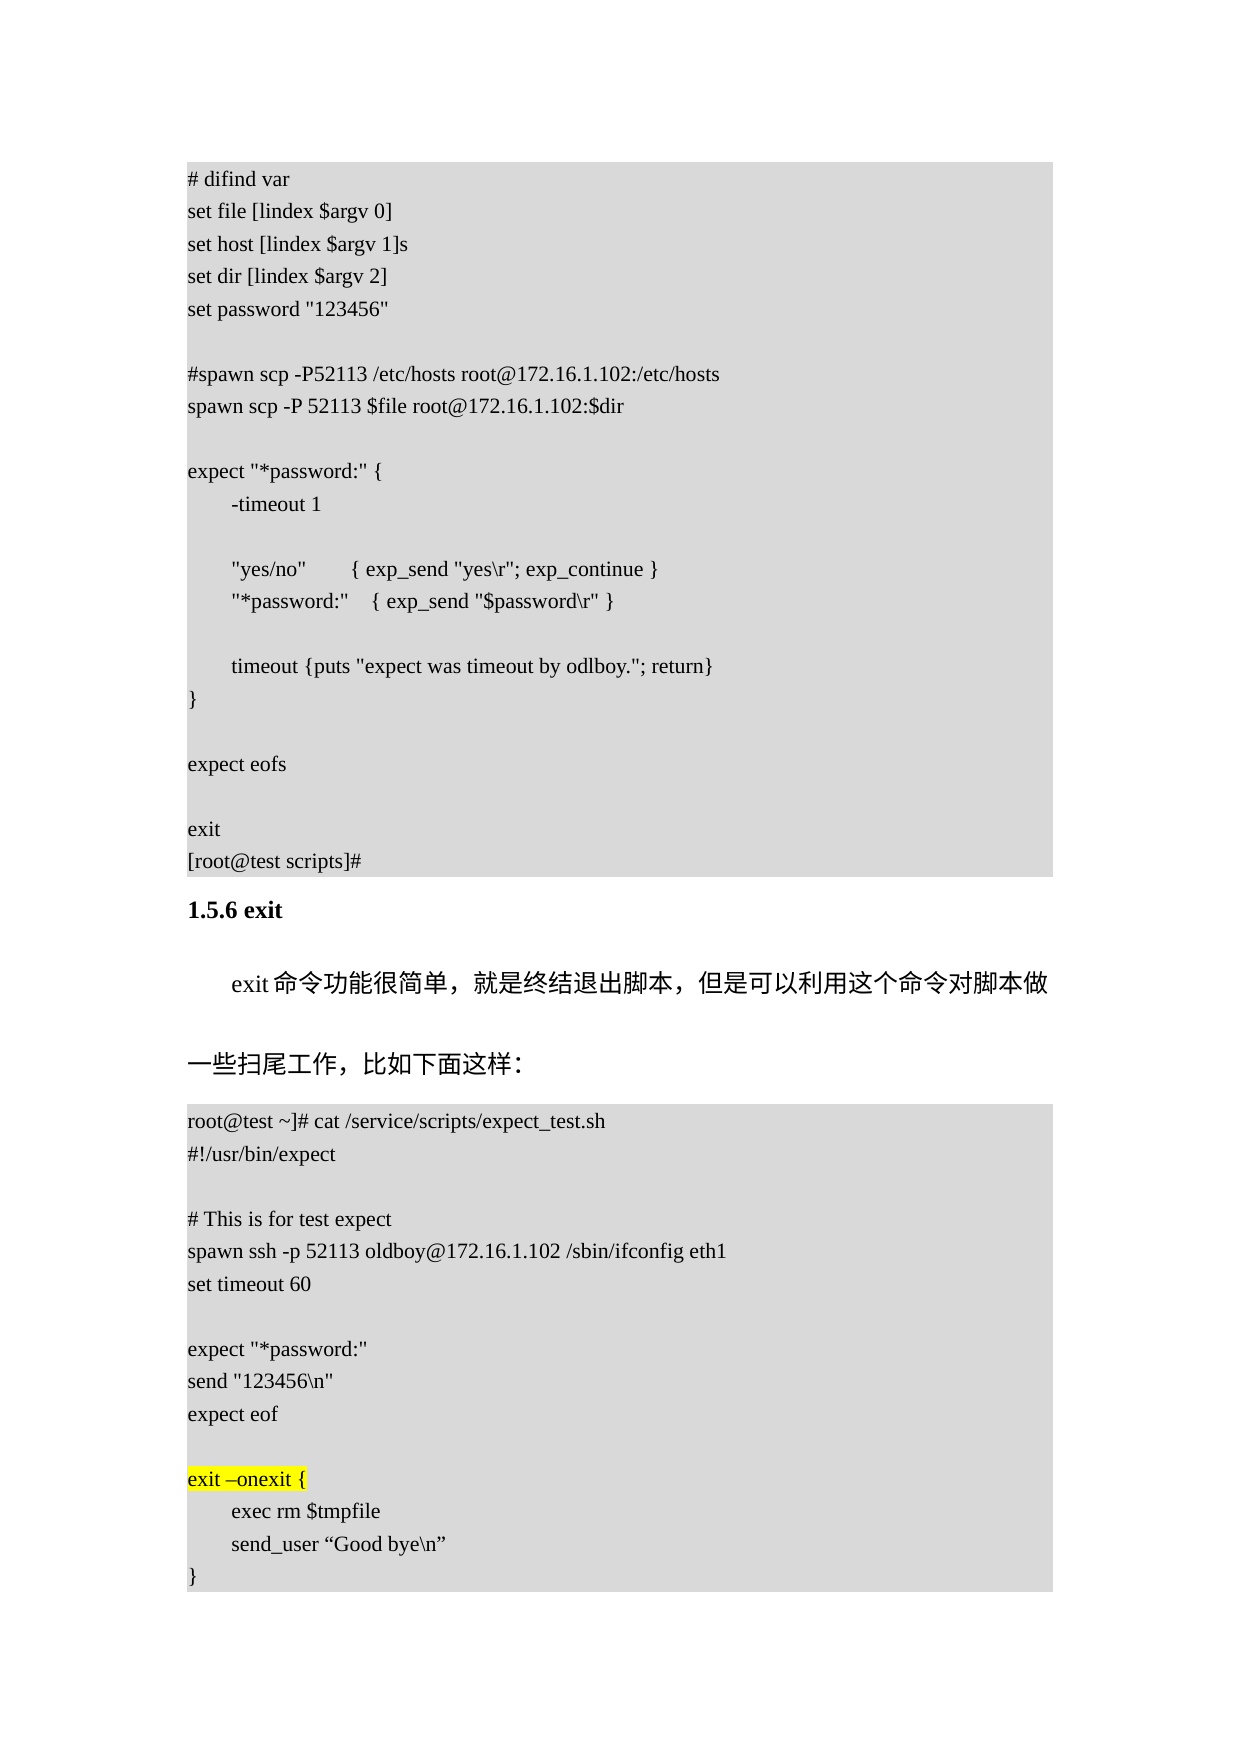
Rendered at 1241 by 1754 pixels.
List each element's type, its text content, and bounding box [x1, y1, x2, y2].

text set timeout 60 [187, 1267, 1053, 1299]
text timeout {puts "expect was timeout by odlboy."; return} [187, 649, 1053, 682]
text spawn ssh -p 52113 oldboy@172.16.1.102 /sbin/ifconfig eth1 [187, 1234, 1053, 1267]
text expect "*password:" [187, 1332, 1053, 1364]
text -timeout 1 [187, 487, 1053, 519]
text "*password:" { exp_send "$password\r" } [187, 584, 1053, 617]
text [root@test scripts]# [187, 844, 1053, 877]
text exit命令功能很简单，就是终结退出脚本，但是可以利用这个命令对脚本做一些扫尾工作，比如下面这样： [187, 949, 1053, 1095]
text #spawn scp -P52113 /etc/hosts root@172.16.1.102:/etc/hosts [187, 357, 1053, 389]
text exec rm $tmpfile [187, 1494, 1053, 1527]
text set dir [lindex $argv 2] [187, 259, 1053, 292]
text expect eof [187, 1397, 1053, 1429]
text send "123456\n" [187, 1364, 1053, 1397]
text exit [187, 812, 1053, 844]
text # This is for test expect [187, 1202, 1053, 1234]
text } [187, 682, 1053, 714]
text "yes/no" { exp_send "yes\r"; exp_continue } [187, 552, 1053, 584]
subtitle 1.5.6 exit [187, 893, 1053, 926]
text set password "123456" [187, 292, 1053, 324]
text expect "*password:" { [187, 454, 1053, 487]
text set file [lindex $argv 0] [187, 194, 1053, 227]
text # difind var [187, 162, 1053, 194]
text root@test ~]# cat /service/scripts/expect_test.sh [187, 1104, 1053, 1137]
text #!/usr/bin/expect [187, 1137, 1053, 1169]
text set host [lindex $argv 1]s [187, 227, 1053, 259]
text expect eofs [187, 747, 1053, 779]
text exit –onexit { [187, 1462, 1053, 1494]
text send_user “Good bye\n” [187, 1527, 1053, 1559]
text spawn scp -P 52113 $file root@172.16.1.102:$dir [187, 389, 1053, 422]
text } [187, 1559, 1053, 1592]
